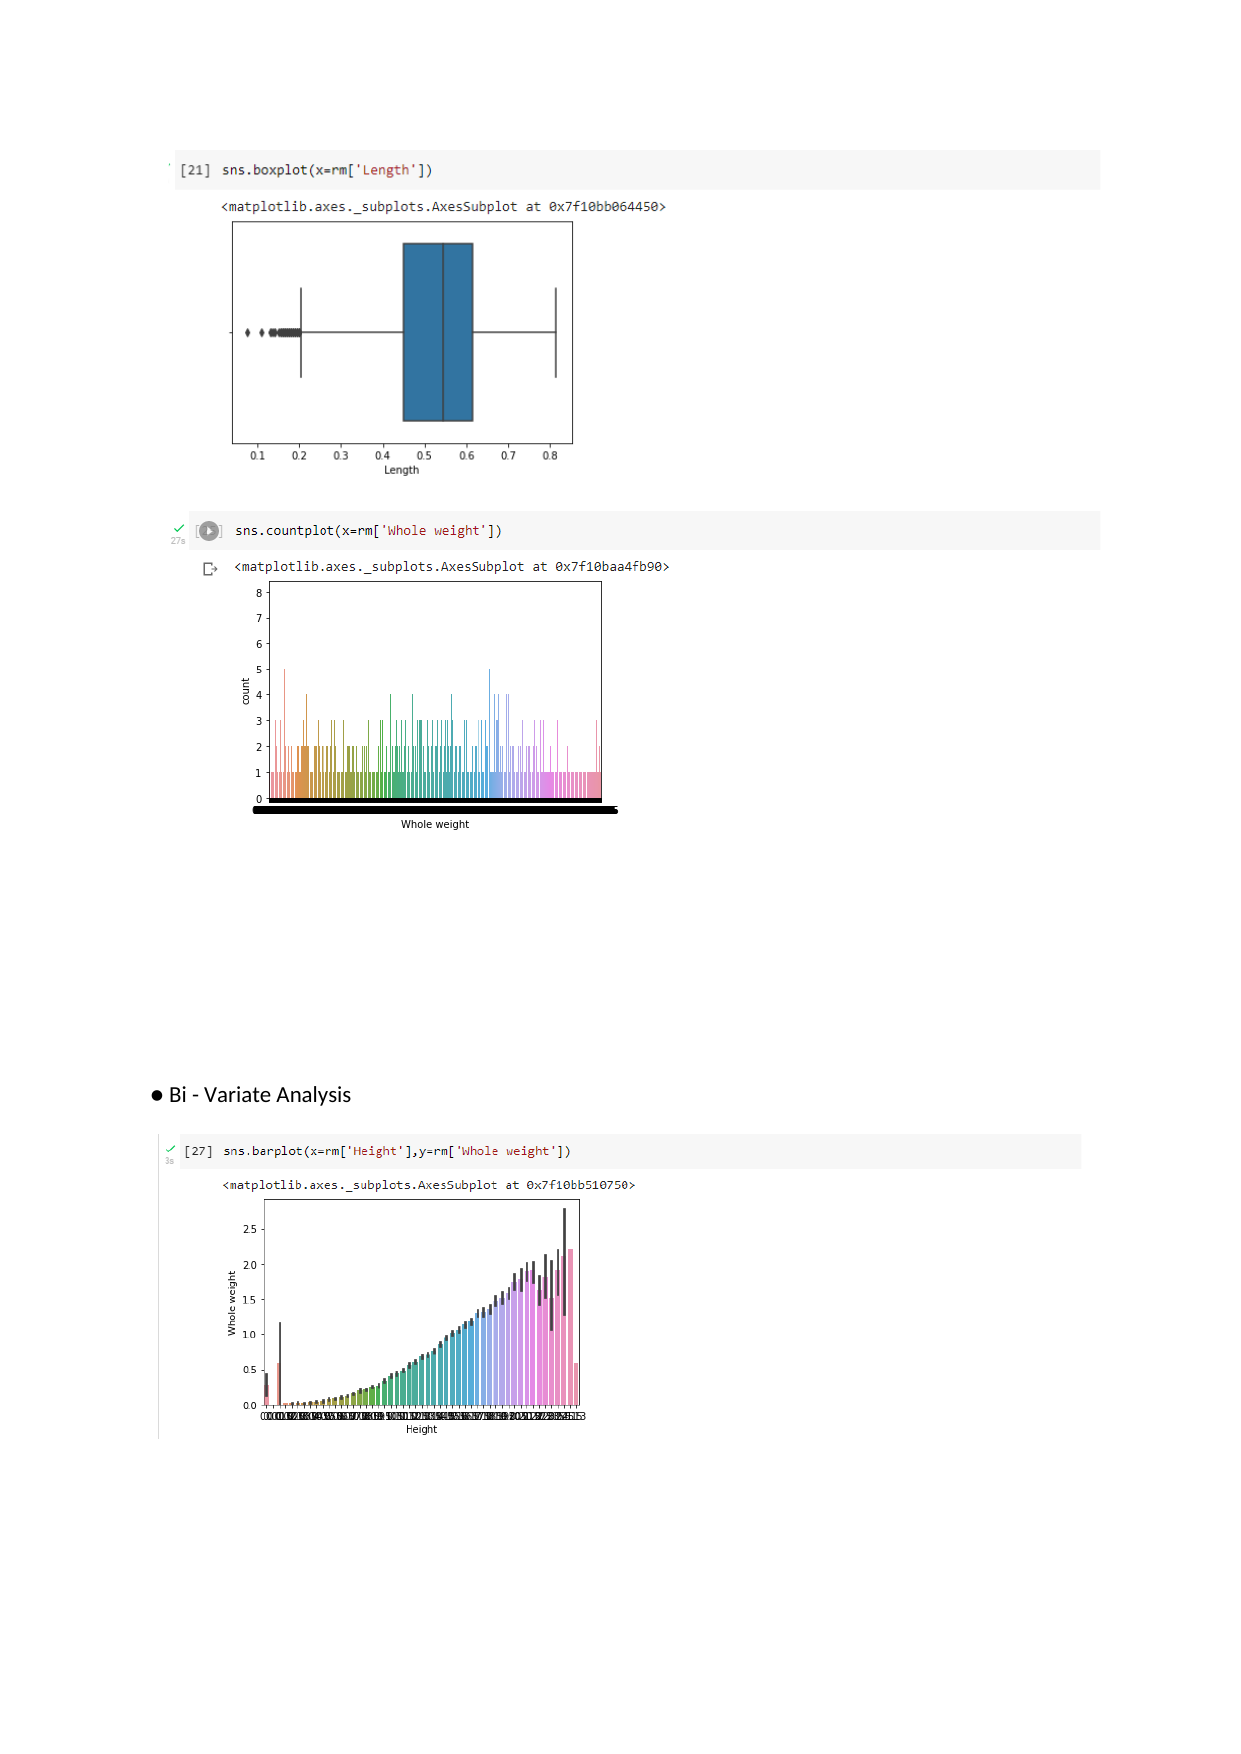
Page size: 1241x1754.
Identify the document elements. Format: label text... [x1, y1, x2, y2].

picture [168, 507, 1101, 837]
picture [168, 150, 1101, 488]
list Bi - Variate Analysis [150, 1080, 1082, 1108]
picture [150, 1134, 1082, 1439]
